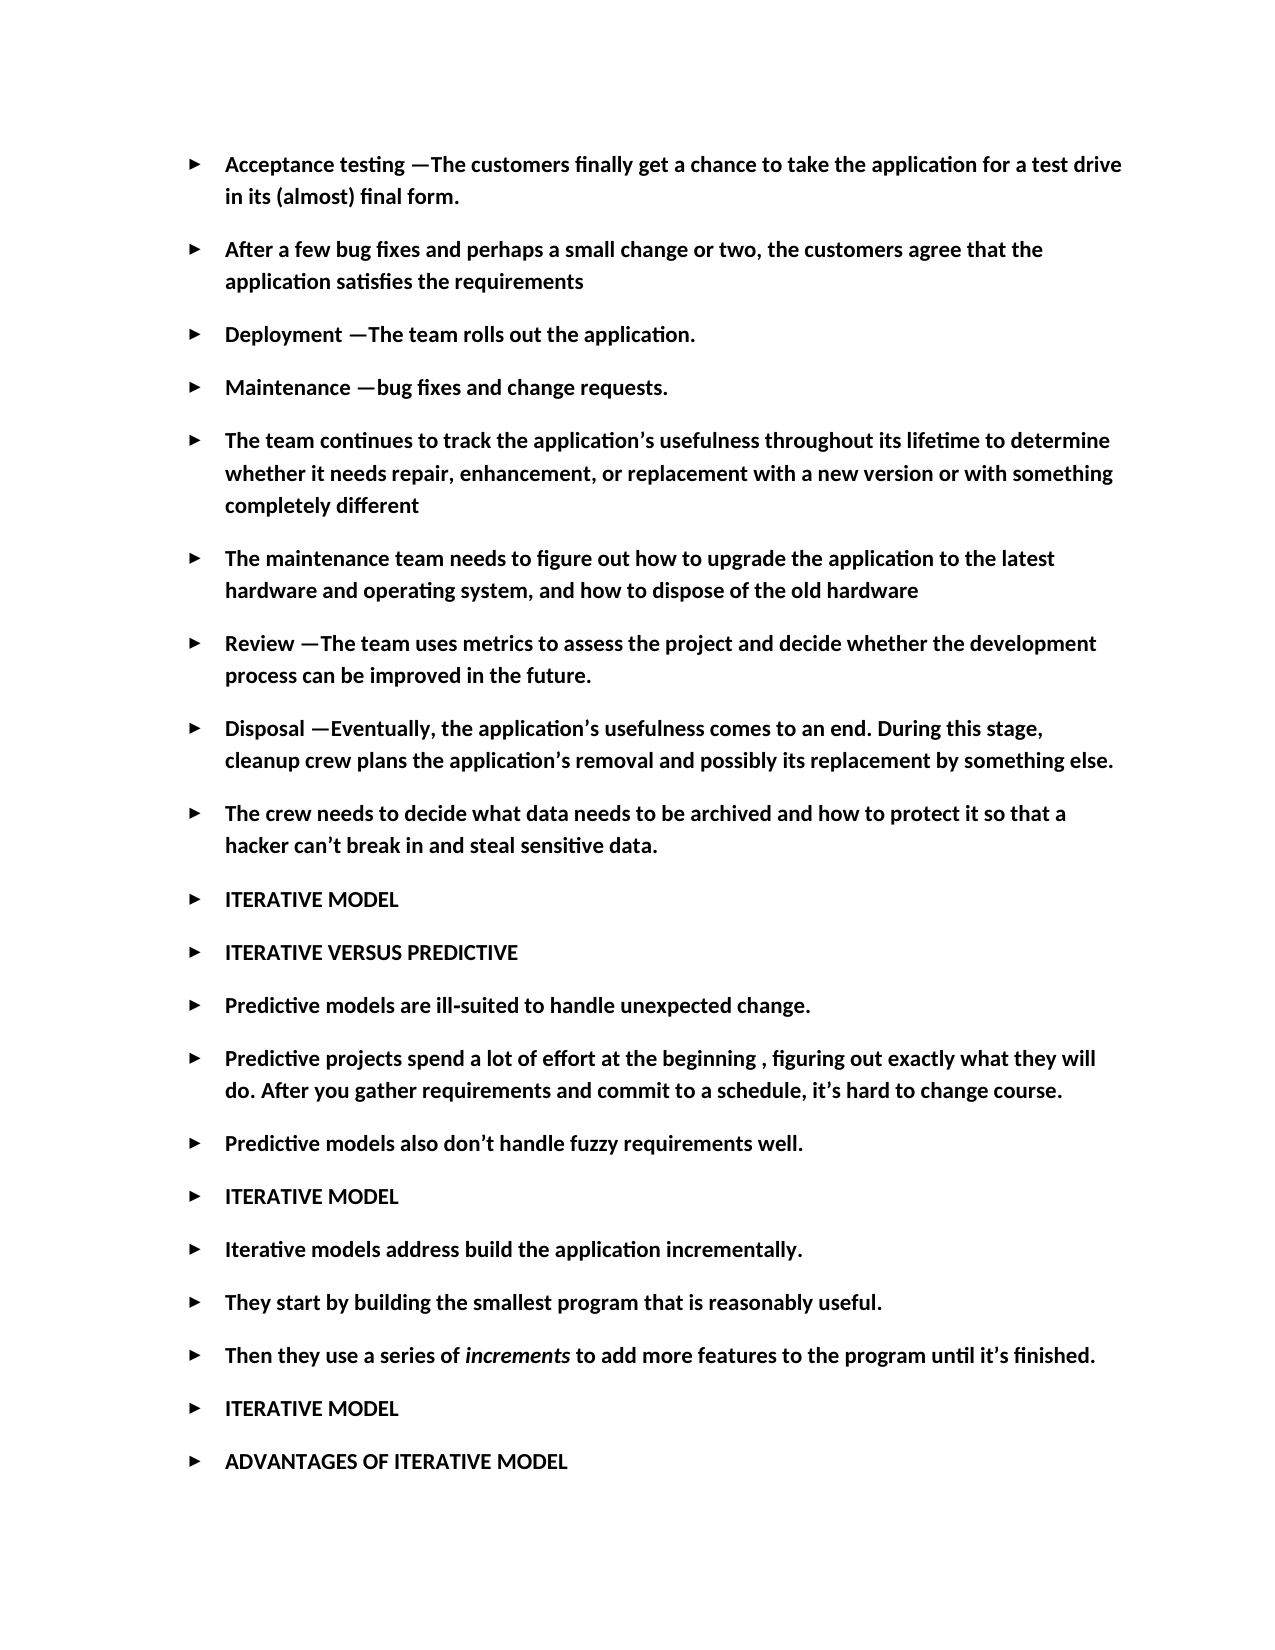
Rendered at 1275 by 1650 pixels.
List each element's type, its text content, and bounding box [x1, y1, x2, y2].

list ITERATIVE MODEL [187, 885, 1125, 913]
list Maintenance —bug fixes and change requests. [187, 373, 1125, 401]
list After a few bug fixes and perhaps a small change or two, the customers agree that the application satisfies the requirements [187, 235, 1125, 295]
list Iterative models address build the application incrementally. [187, 1235, 1125, 1263]
list ADVANTAGES OF ITERATIVE MODEL [187, 1447, 1125, 1475]
list They start by building the smallest program that is reasonably useful. [187, 1288, 1125, 1316]
list Review —The team uses metrics to assess the project and decide whether the development process can be improved in the future. [187, 629, 1125, 689]
list Predictive models also don’t handle fuzzy requirements well. [187, 1129, 1125, 1157]
list ITERATIVE VERSUS PREDICTIVE [187, 938, 1125, 966]
list Then they use a series of increments to add more features to the program until it’s finished. [187, 1341, 1125, 1369]
list The crew needs to decide what data needs to be archived and how to protect it so that a hacker can’t break in and steal sensitive data. [187, 799, 1125, 860]
list ITERATIVE MODEL [187, 1394, 1125, 1422]
list Disposal —Eventually, the application’s usefulness comes to an end. During this stage, cleanup crew plans the application’s removal and possibly its replacement by something else. [187, 714, 1125, 774]
list Predictive projects spend a lot of effort at the beginning , figuring out exactly what they will do. After you gather requirements and commit to a schedule, it’s hard to change course. [187, 1044, 1125, 1104]
list Acceptance testing —The customers finally get a chance to take the application for a test drive in its (almost) final form. [187, 150, 1125, 210]
list Predictive models are ill‐suited to handle unexpected change. [187, 991, 1125, 1019]
list ITERATIVE MODEL [187, 1182, 1125, 1210]
list The team continues to track the application’s usefulness throughout its lifetime to determine whether it needs repair, enhancement, or replacement with a new version or with something completely different [187, 426, 1125, 519]
list The maintenance team needs to figure out how to upgrade the application to the latest hardware and operating system, and how to dispose of the old hardware [187, 544, 1125, 604]
list Deployment —The team rolls out the application. [187, 320, 1125, 348]
